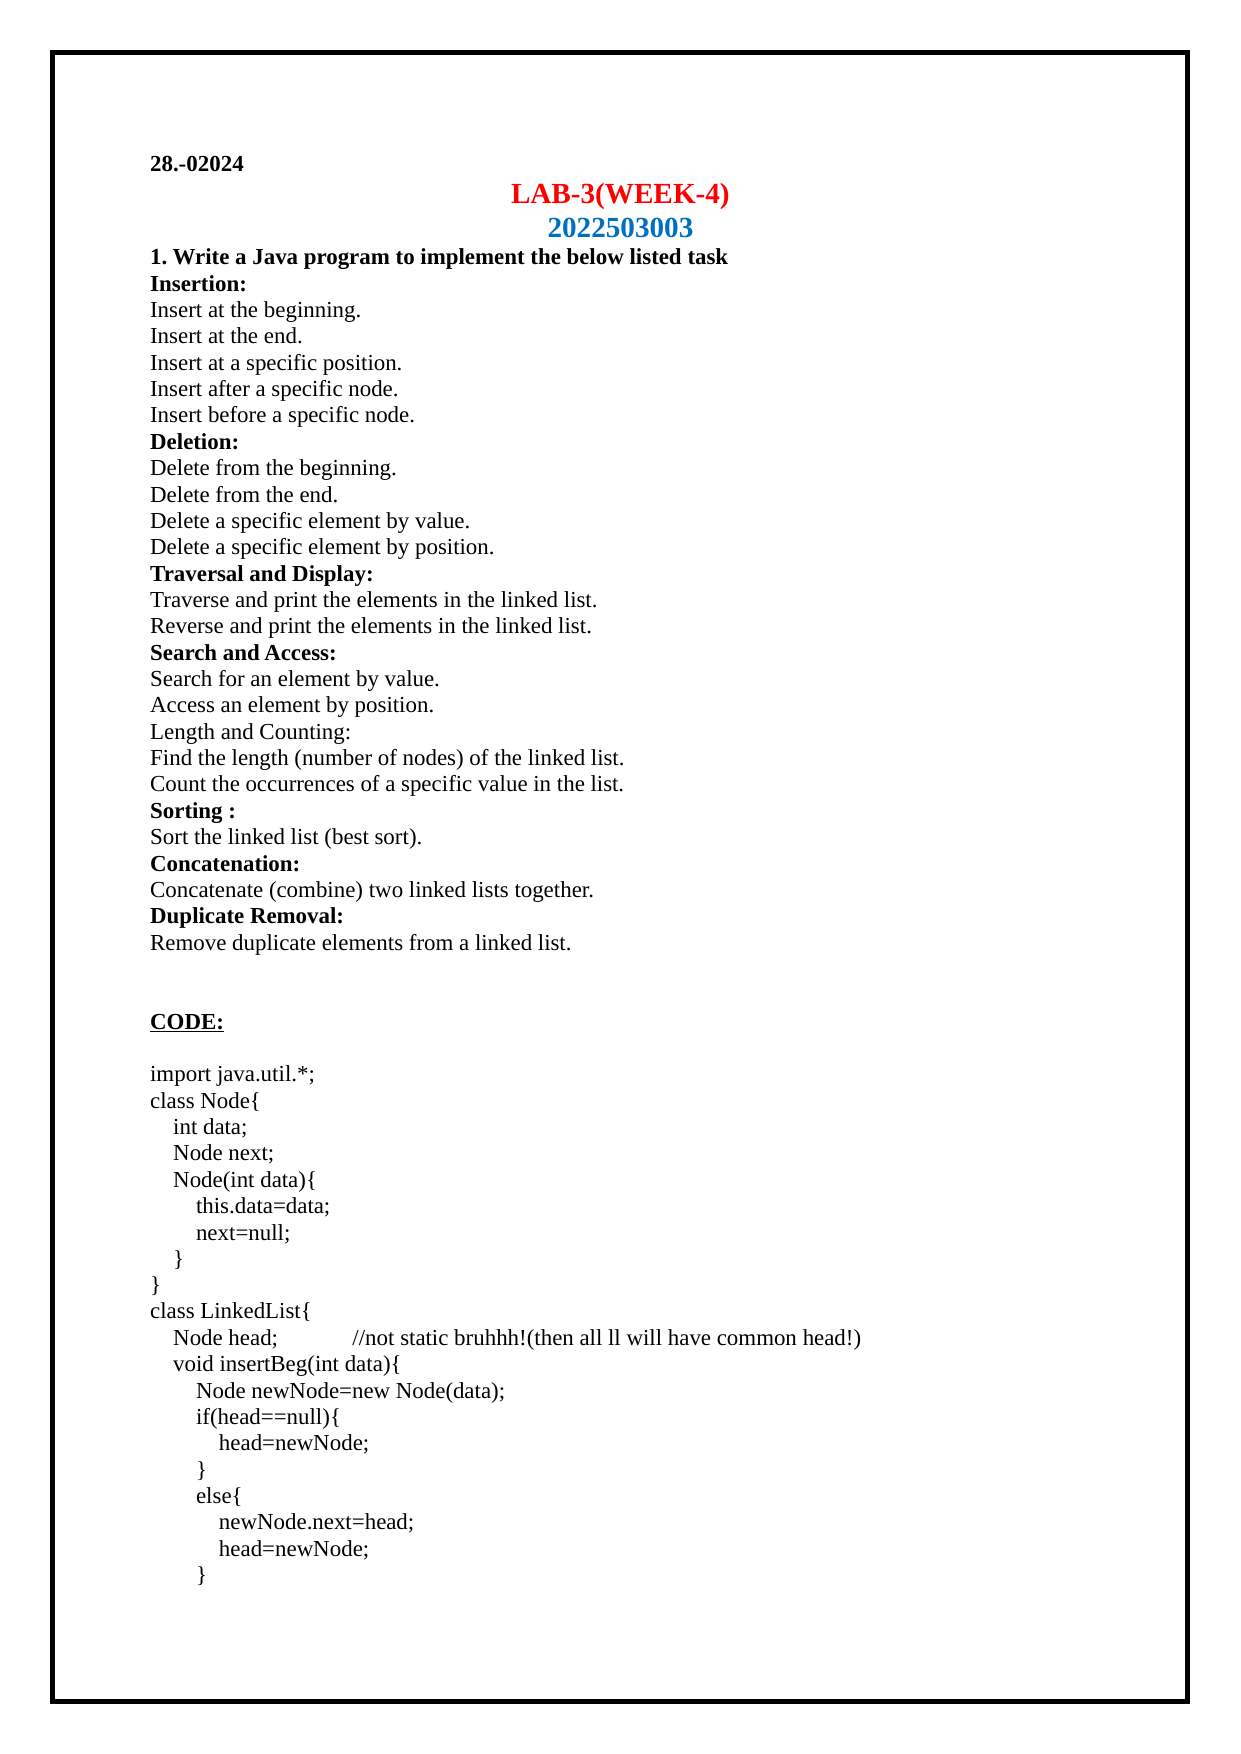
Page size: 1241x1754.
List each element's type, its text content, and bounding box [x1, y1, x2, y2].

text LAB-3(WEEK-4) [150, 176, 1090, 210]
text Insert at the end. [150, 322, 1090, 349]
text 28.-02024 [150, 150, 1090, 176]
text Traverse and print the elements in the linked list. [150, 586, 1090, 612]
text } [150, 1271, 1090, 1298]
text 2022503003 [150, 210, 1090, 243]
text 1. Write a Java program to implement the below listed task [150, 243, 1090, 270]
text Sorting : [150, 797, 1090, 823]
text Search for an element by value. [150, 665, 1090, 691]
text class Node{ [150, 1087, 1090, 1113]
text Delete from the beginning. [150, 454, 1090, 481]
text head=newNode; [150, 1535, 1090, 1561]
text Insertion: [150, 270, 1090, 296]
text class LinkedList{ [150, 1298, 1090, 1324]
text Remove duplicate elements from a linked list. [150, 929, 1090, 955]
text CODE: [150, 1008, 1090, 1034]
text Node newNode=new Node(data); [150, 1377, 1090, 1403]
text Concatenation: [150, 849, 1090, 876]
text if(head==null){ [150, 1403, 1090, 1429]
text Delete from the end. [150, 481, 1090, 507]
text Deletion: [150, 428, 1090, 454]
text Insert after a specific node. [150, 375, 1090, 402]
text Delete a specific element by value. [150, 507, 1090, 533]
text else{ [150, 1482, 1090, 1508]
text Insert at a specific position. [150, 349, 1090, 375]
text } [150, 1456, 1090, 1482]
text Delete a specific element by position. [150, 533, 1090, 560]
text Node head; //not static bruhhh!(then all ll will have common head!) [150, 1324, 1090, 1350]
text } [150, 1561, 1090, 1587]
text Search and Access: [150, 639, 1090, 665]
text } [150, 1245, 1090, 1271]
text Node next; [150, 1139, 1090, 1166]
text import java.util.*; [150, 1060, 1090, 1087]
text Find the length (number of nodes) of the linked list. [150, 744, 1090, 771]
text Duplicate Removal: [150, 902, 1090, 929]
text Node(int data){ [150, 1166, 1090, 1192]
text Concatenate (combine) two linked lists together. [150, 876, 1090, 902]
text Traversal and Display: [150, 560, 1090, 586]
text Count the occurrences of a specific value in the list. [150, 771, 1090, 797]
text newNode.next=head; [150, 1508, 1090, 1535]
text void insertBeg(int data){ [150, 1350, 1090, 1377]
text Insert at the beginning. [150, 296, 1090, 322]
text Access an element by position. [150, 691, 1090, 718]
text int data; [150, 1113, 1090, 1139]
text this.data=data; [150, 1192, 1090, 1218]
text Length and Counting: [150, 718, 1090, 744]
text Insert before a specific node. [150, 402, 1090, 428]
text Reverse and print the elements in the linked list. [150, 612, 1090, 639]
text Sort the linked list (best sort). [150, 823, 1090, 849]
text next=null; [150, 1218, 1090, 1245]
text head=newNode; [150, 1429, 1090, 1456]
